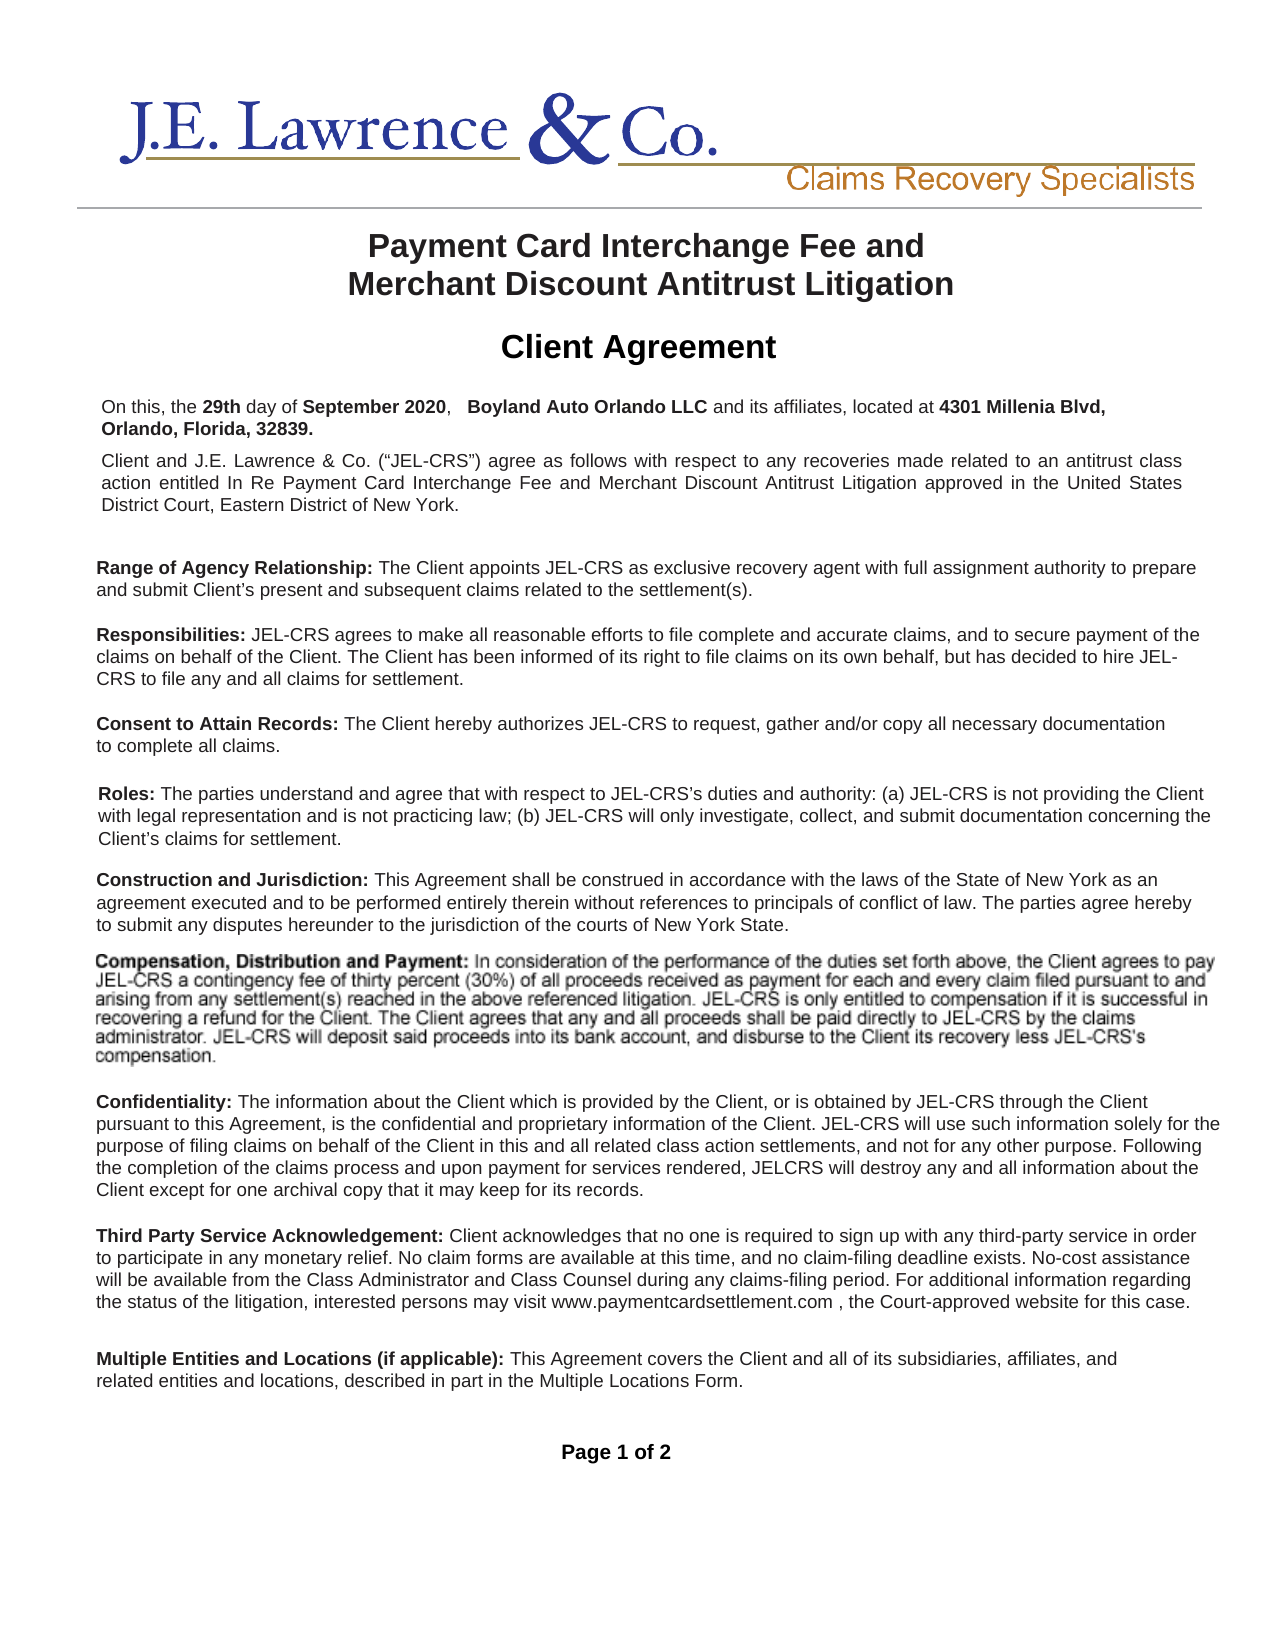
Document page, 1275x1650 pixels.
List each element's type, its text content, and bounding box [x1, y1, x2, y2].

text Third Party Service Acknowledgement: Client acknowledges that no one is required to sign up with any third-party service in order to participate in any monetary relief. No claim forms are available at this time, and no claim-filing deadline exists. No-cost assistance will be available from the Class Administrator and Class Counsel during any claims-filing period. For additional information regarding the status of the litigation, interested persons may visit www.paymentcardsettlement.com , the Court-approved website for this case. [96, 1225, 1206, 1313]
picture [1121, 172, 1138, 190]
text Multiple Entities and Locations (if applicable): This Agreement covers the Client and all of its subsidiaries, affiliates, and related entities and locations, described in part in the Multiple Locations Form. [96, 1347, 1163, 1391]
picture [1005, 172, 1031, 197]
text Payment Card Interchange Fee and Merchant Discount Antitrust Litigation [64, 226, 1237, 303]
text Consent to Attain Records: The Client hereby authorizes JEL-CRS to request, gather and/or copy all necessary documentation to complete all claims. [96, 713, 1169, 757]
text On this, the 29th day of September 2020, Boyland Auto Orlando LLC and its affiliates, located at 4301 Millenia Blvd, Orlando, Florida, 32839. [101, 396, 1183, 439]
text Client and J.E. Lawrence & Co. (“JEL-CRS”) agree as follows with respect to any recoveries made related to an antitrust class action entitled In Re Payment Card Interchange Fee and Merchant Discount Antitrust Litigation approved in the United States District Court, Eastern District of New York. [101, 450, 1183, 516]
picture [787, 165, 809, 190]
picture [817, 172, 834, 190]
text Confidentiality: The information about the Client which is provided by the Client, or is obtained by JEL-CRS through the Client pursuant to this Agreement, is the confidential and proprietary information of the Client. JEL-CRS will use such information solely for the purpose of filing claims on behalf of the Client in this and all related class action settlements, and not for any other purpose. Following the completion of the claims process and upon payment for services rendered, JELCRS will destroy any and all information about the Client except for one archival copy that it may keep for its records. [96, 1091, 1223, 1201]
picture [843, 172, 884, 190]
text Responsibilities: JEL-CRS agrees to make all reasonable efforts to file complete and accurate claims, and to secure payment of the claims on behalf of the Client. The Client has been informed of its right to file claims on its own behalf, but has decided to hire JEL-CRS to file any and all claims for settlement. [96, 624, 1201, 690]
text Range of Agency Relationship: The Client appoints JEL-CRS as exclusive recovery agent with full assignment authority to prepare and submit Client’s present and subsequent claims related to the settlement(s). [96, 557, 1216, 601]
picture [1154, 166, 1194, 190]
text Roles: The parties understand and agree that with respect to JEL-CRS’s duties and authority: (a) JEL-CRS is not providing the Client with legal representation and is not practicing law; (b) JEL-CRS will only investigate, collect, and submit documentation concerning the Client’s claims for settlement. [98, 783, 1215, 849]
picture [670, 124, 703, 156]
text Construction and Jurisdiction: This Agreement shall be construed in accordance with the laws of the State of New York as an agreement executed and to be performed entirely therein without references to principals of conflict of law. The parties agree hereby to submit any disputes hereunder to the jurisdiction of the courts of New York State. [96, 869, 1196, 935]
picture [1063, 166, 1119, 196]
text Client Agreement [39, 327, 1237, 365]
picture [95, 954, 1215, 1067]
picture [238, 101, 507, 150]
picture [1041, 165, 1060, 190]
text Page 1 of 2 [215, 1439, 1017, 1463]
